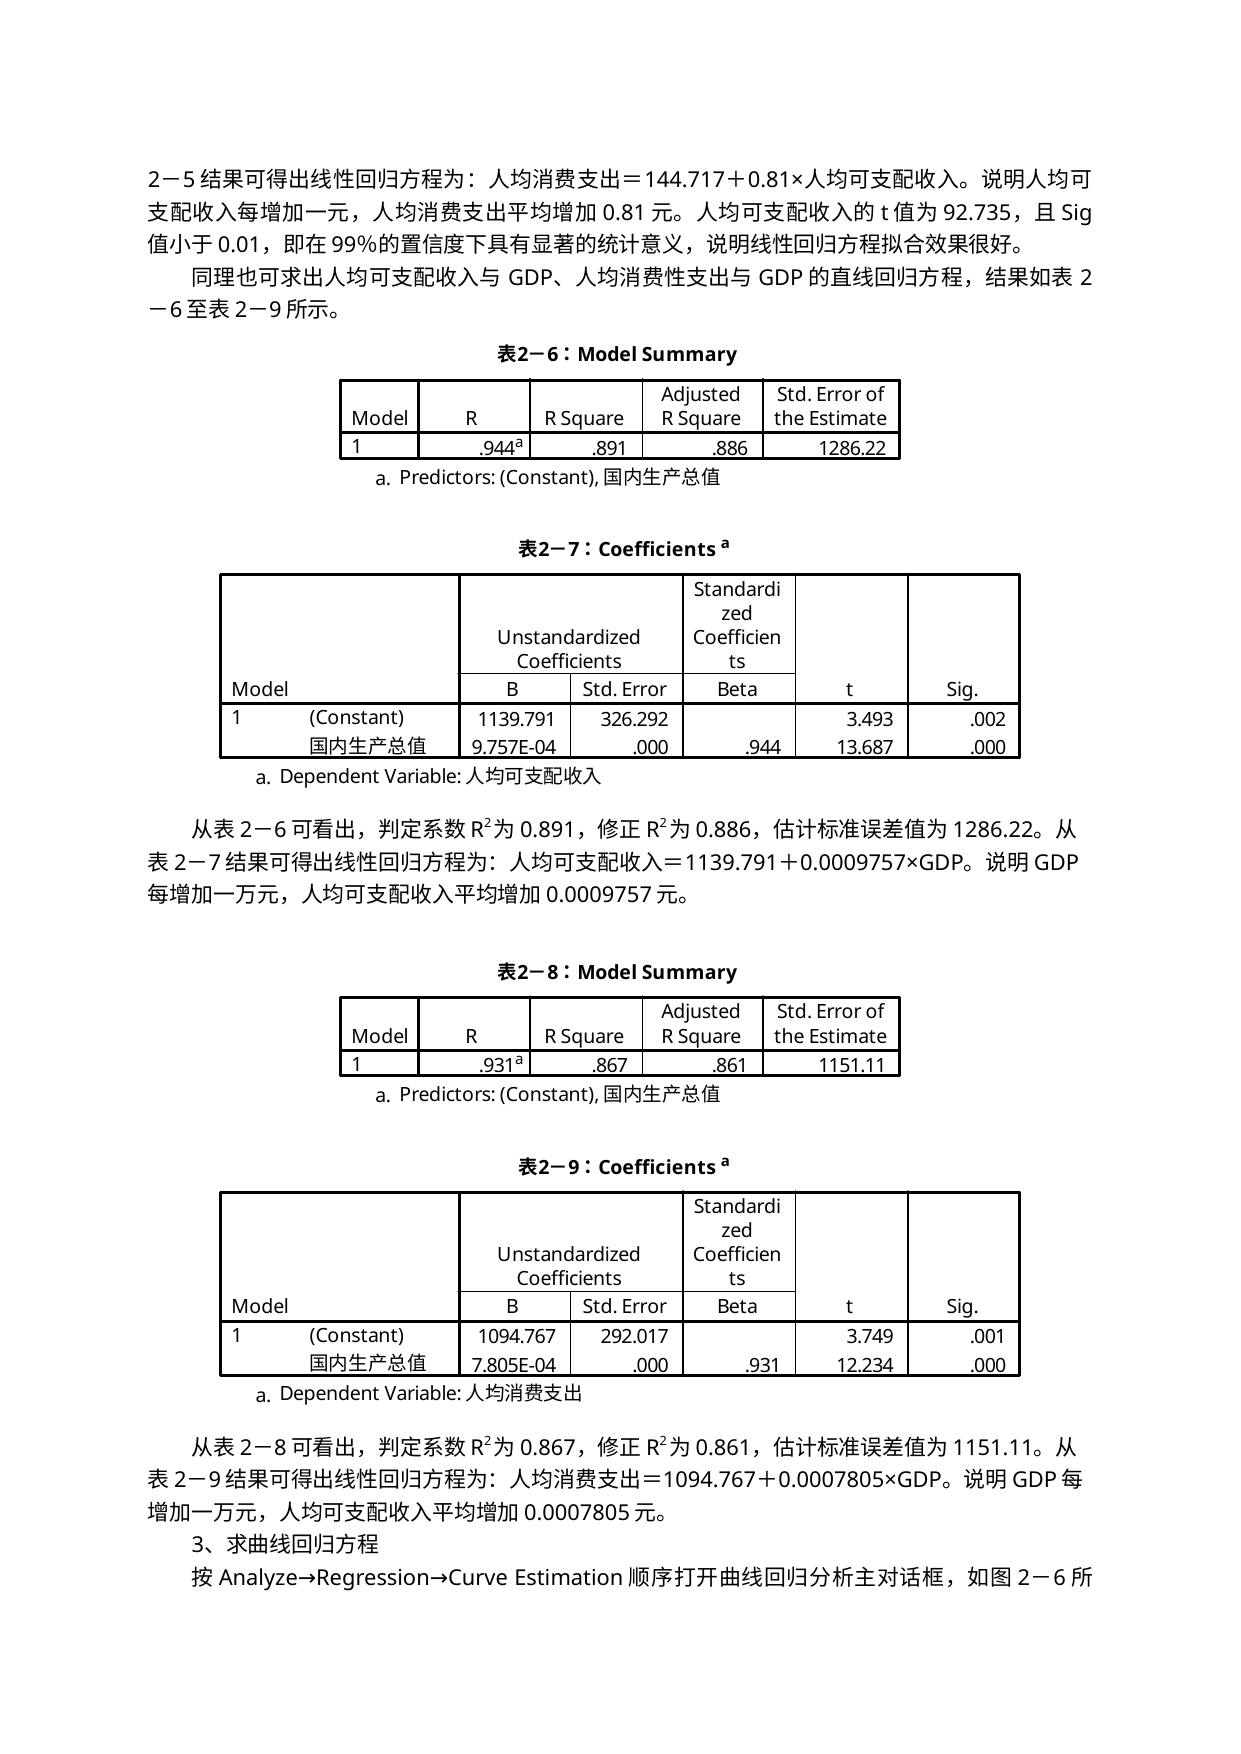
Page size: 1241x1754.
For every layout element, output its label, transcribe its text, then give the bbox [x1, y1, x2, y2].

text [148, 1559, 1092, 1592]
text 同理也可求出人均可支配收入与GDP、人均消费性支出与GDP的直线回归方程，结果如表2－6至表2－9所示。 [148, 259, 1092, 324]
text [148, 162, 1092, 259]
text 从表2－8可看出，判定系数R2为0.867，修正R2为0.861，估计标准误差值为1151.11。从表2－9结果可得出线性回归方程为：人均消费支出＝1094.767＋0.0007805×GDP。说明GDP每增加一万元，人均可支配收入平均增加0.0007805元。 [148, 1429, 1092, 1527]
text 3、求曲线回归方程 [148, 1527, 1092, 1559]
text 从表2－6可看出，判定系数R2为0.891，修正R2为0.886，估计标准误差值为1286.22。从表2－7结果可得出线性回归方程为：人均可支配收入＝1139.791＋0.0009757×GDP。说明GDP每增加一万元，人均可支配收入平均增加0.0009757元。 [148, 812, 1092, 909]
